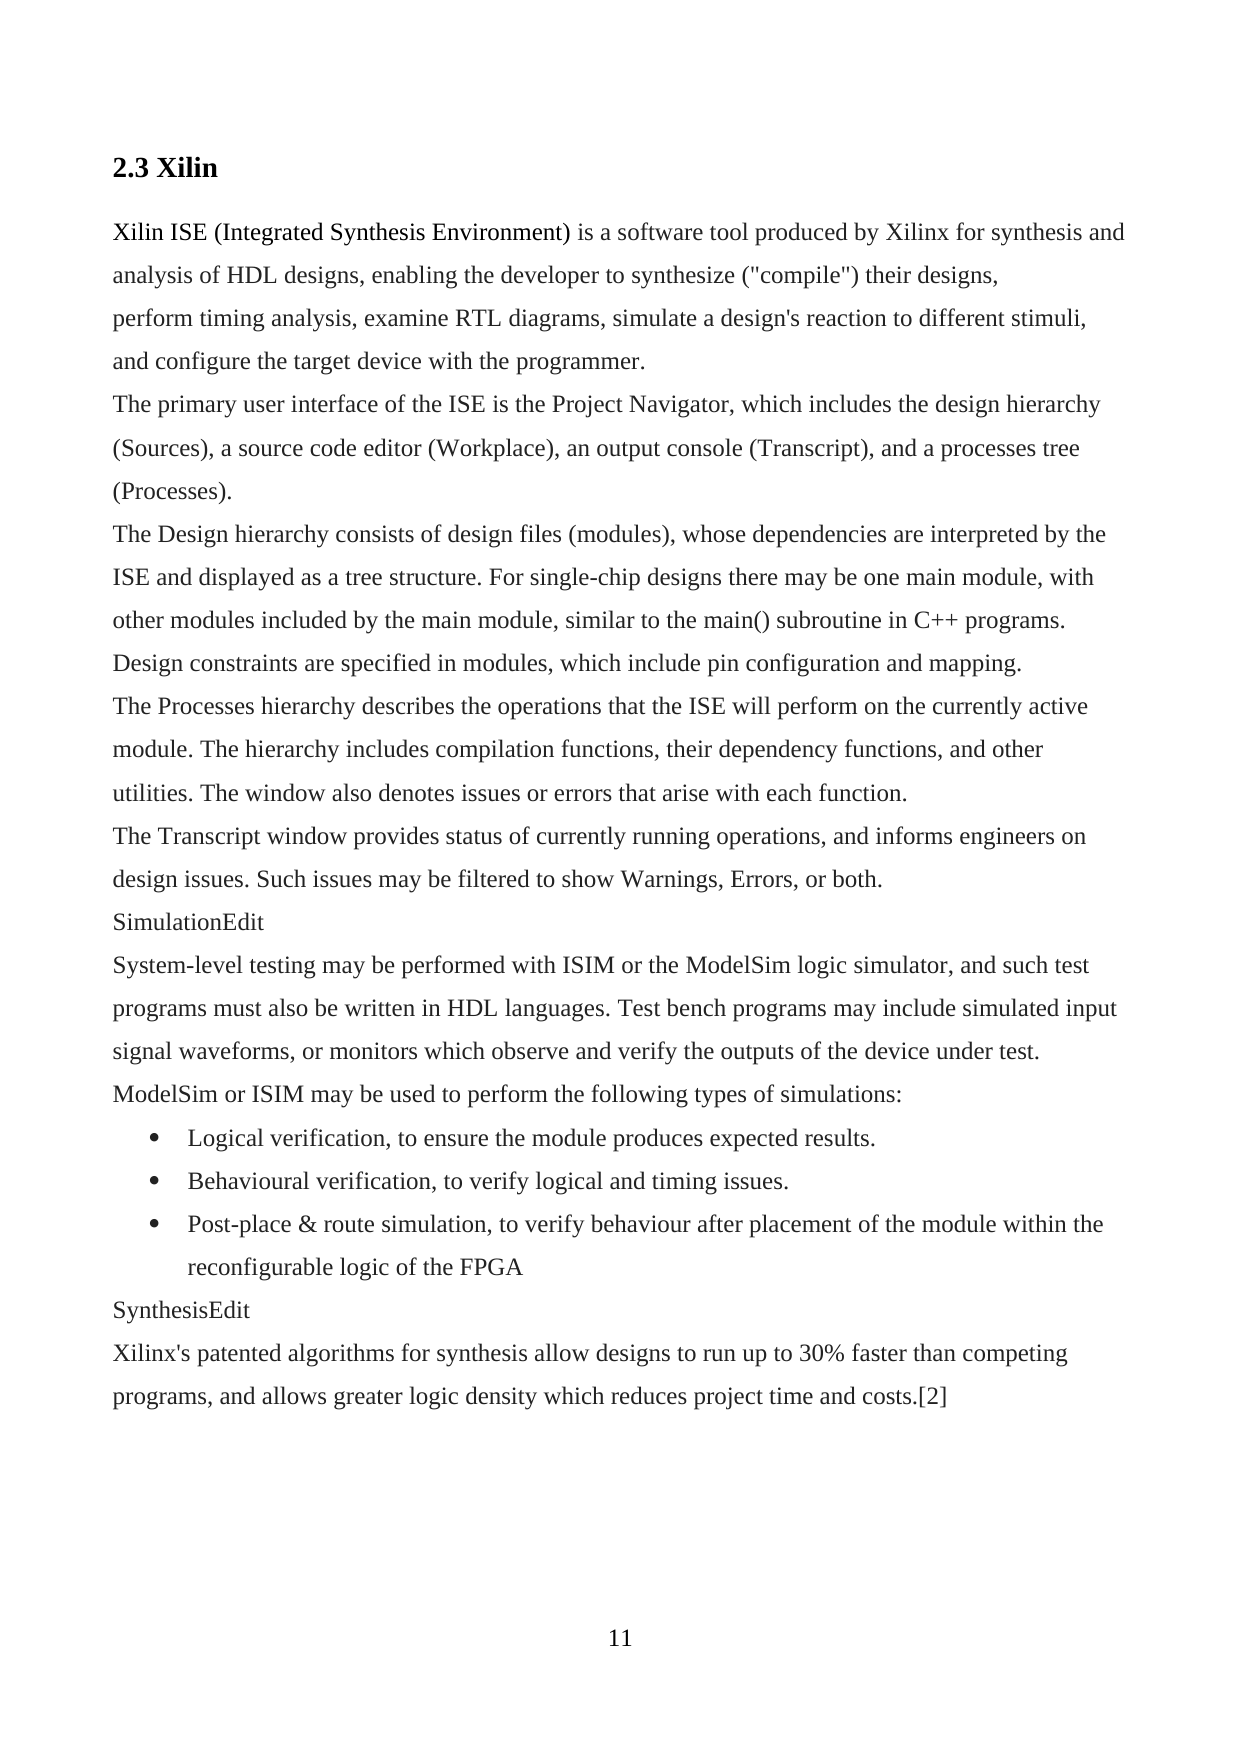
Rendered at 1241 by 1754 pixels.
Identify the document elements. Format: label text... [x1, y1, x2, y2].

text SimulationEdit [112, 907, 1128, 936]
text The Transcript window provides status of currently running operations, and informs engineers on design issues. Such issues may be filtered to show Warnings, Errors, or both. [112, 821, 1128, 893]
text System-level testing may be performed with ISIM or the ModelSim logic simulator, and such test programs must also be written in HDL languages. Test bench programs may include simulated input signal waveforms, or monitors which observe and verify the outputs of the device under test. [112, 950, 1128, 1065]
text The Design hierarchy consists of design files (modules), whose dependencies are interpreted by the ISE and displayed as a tree structure. For single-chip designs there may be one main module, with other modules included by the main module, similar to the main() subroutine in C++ programs. Design constraints are specified in modules, which include pin configuration and mapping. [112, 519, 1128, 677]
text ModelSim or ISIM may be used to perform the following types of simulations: [112, 1079, 1128, 1108]
list Behavioural verification, to verify logical and timing issues. [150, 1166, 1128, 1194]
list Logical verification, to ensure the module produces expected results. [150, 1123, 1128, 1151]
list Post-place & route simulation, to verify behaviour after placement of the module within the reconfigurable logic of the FPGA [150, 1209, 1128, 1281]
text Xilinx's patented algorithms for synthesis allow designs to run up to 30% faster than competing programs, and allows greater logic density which reduces project time and costs.[2] [112, 1338, 1128, 1410]
text Xilin ISE (Integrated Synthesis Environment) is a software tool produced by Xilinx for synthesis and analysis of HDL designs, enabling the developer to synthesize ("compile") their designs, perform timing analysis, examine RTL diagrams, simulate a design's reaction to different stimuli, and configure the target device with the programmer. The primary user interface of the ISE is the Project Navigator, which includes the design hierarchy (Sources), a source code editor (Workplace), an output console (Transcript), and a processes tree (Processes). [112, 217, 1128, 504]
text 2.3 Xilin [112, 150, 1128, 183]
text The Processes hierarchy describes the operations that the ISE will perform on the currently active module. The hierarchy includes compilation functions, their dependency functions, and other utilities. The window also denotes issues or errors that arise with each function. [112, 691, 1128, 806]
text SynthesisEdit [112, 1295, 1128, 1324]
